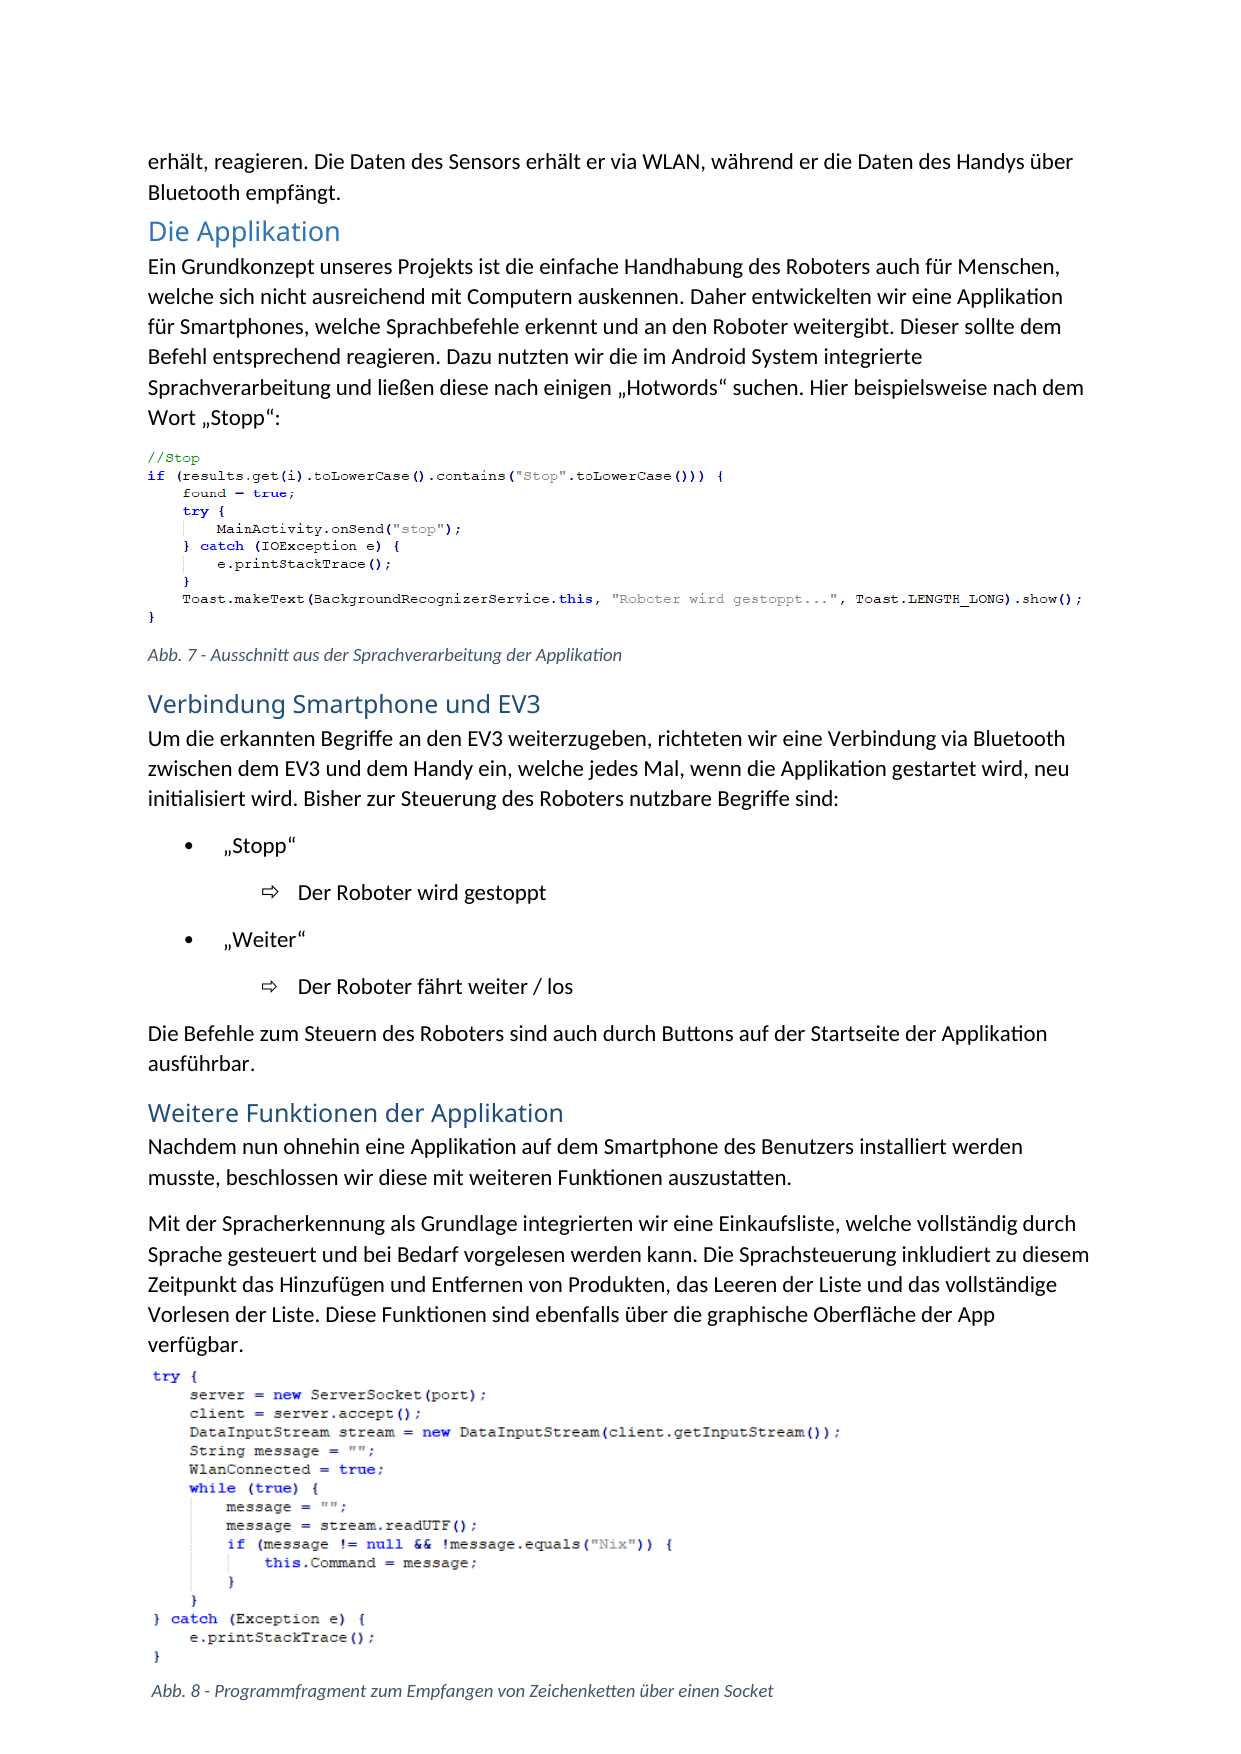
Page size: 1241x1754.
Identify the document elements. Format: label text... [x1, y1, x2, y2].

list „Weiter“ [185, 925, 1093, 953]
list Der Roboter wird gestoppt [260, 878, 1093, 906]
text Abb. 7 - Ausschnitt aus der Sprachverarbeitung der Applikation [148, 643, 1093, 666]
subtitle Die Applikation [148, 212, 1093, 249]
text Um die erkannten Begriffe an den EV3 weiterzugeben, richteten wir eine Verbindung via Bluetooth zwischen dem EV3 und dem Handy ein, welche jedes Mal, wenn die Applikation gestartet wird, neu initialisiert wird. Bisher zur Steuerung des Roboters nutzbare Begriffe sind: [148, 724, 1093, 812]
text Nachdem nun ohnehin eine Applikation auf dem Smartphone des Benutzers installiert werden musste, beschlossen wir diese mit weiteren Funktionen auszustatten. [148, 1132, 1093, 1191]
subtitle Verbindung Smartphone und EV3 [148, 687, 1093, 721]
subtitle Weitere Funktionen der Applikation [148, 1096, 1093, 1130]
list Der Roboter fährt weiter / los [260, 972, 1093, 1000]
picture [151, 1369, 848, 1667]
picture [147, 449, 1093, 625]
text Ein Grundkonzept unseres Projekts ist die einfache Handhabung des Roboters auch für Menschen, welche sich nicht ausreichend mit Computern auskennen. Daher entwickelten wir eine Applikation für Smartphones, welche Sprachbefehle erkennt und an den Roboter weitergibt. Dieser sollte dem Befehl entsprechend reagieren. Dazu nutzten wir die im Android System integrierte Sprachverarbeitung und ließen diese nach einigen „Hotwords“ suchen. Hier beispielsweise nach dem Wort „Stopp“: [148, 252, 1093, 431]
text Mit der Spracherkennung als Grundlage integrierten wir eine Einkaufsliste, welche vollständig durch Sprache gesteuert und bei Bedarf vorgelesen werden kann. Die Sprachsteuerung inkludiert zu diesem Zeitpunkt das Hinzufügen und Entfernen von Produkten, das Leeren der Liste und das vollständige Vorlesen der Liste. Diese Funktionen sind ebenfalls über die graphische Oberfläche der App verfügbar. [148, 1209, 1093, 1358]
text Die Befehle zum Steuern des Roboters sind auch durch Buttons auf der Startseite der Applikation ausführbar. [148, 1019, 1093, 1077]
list „Stopp“ [185, 831, 1093, 859]
